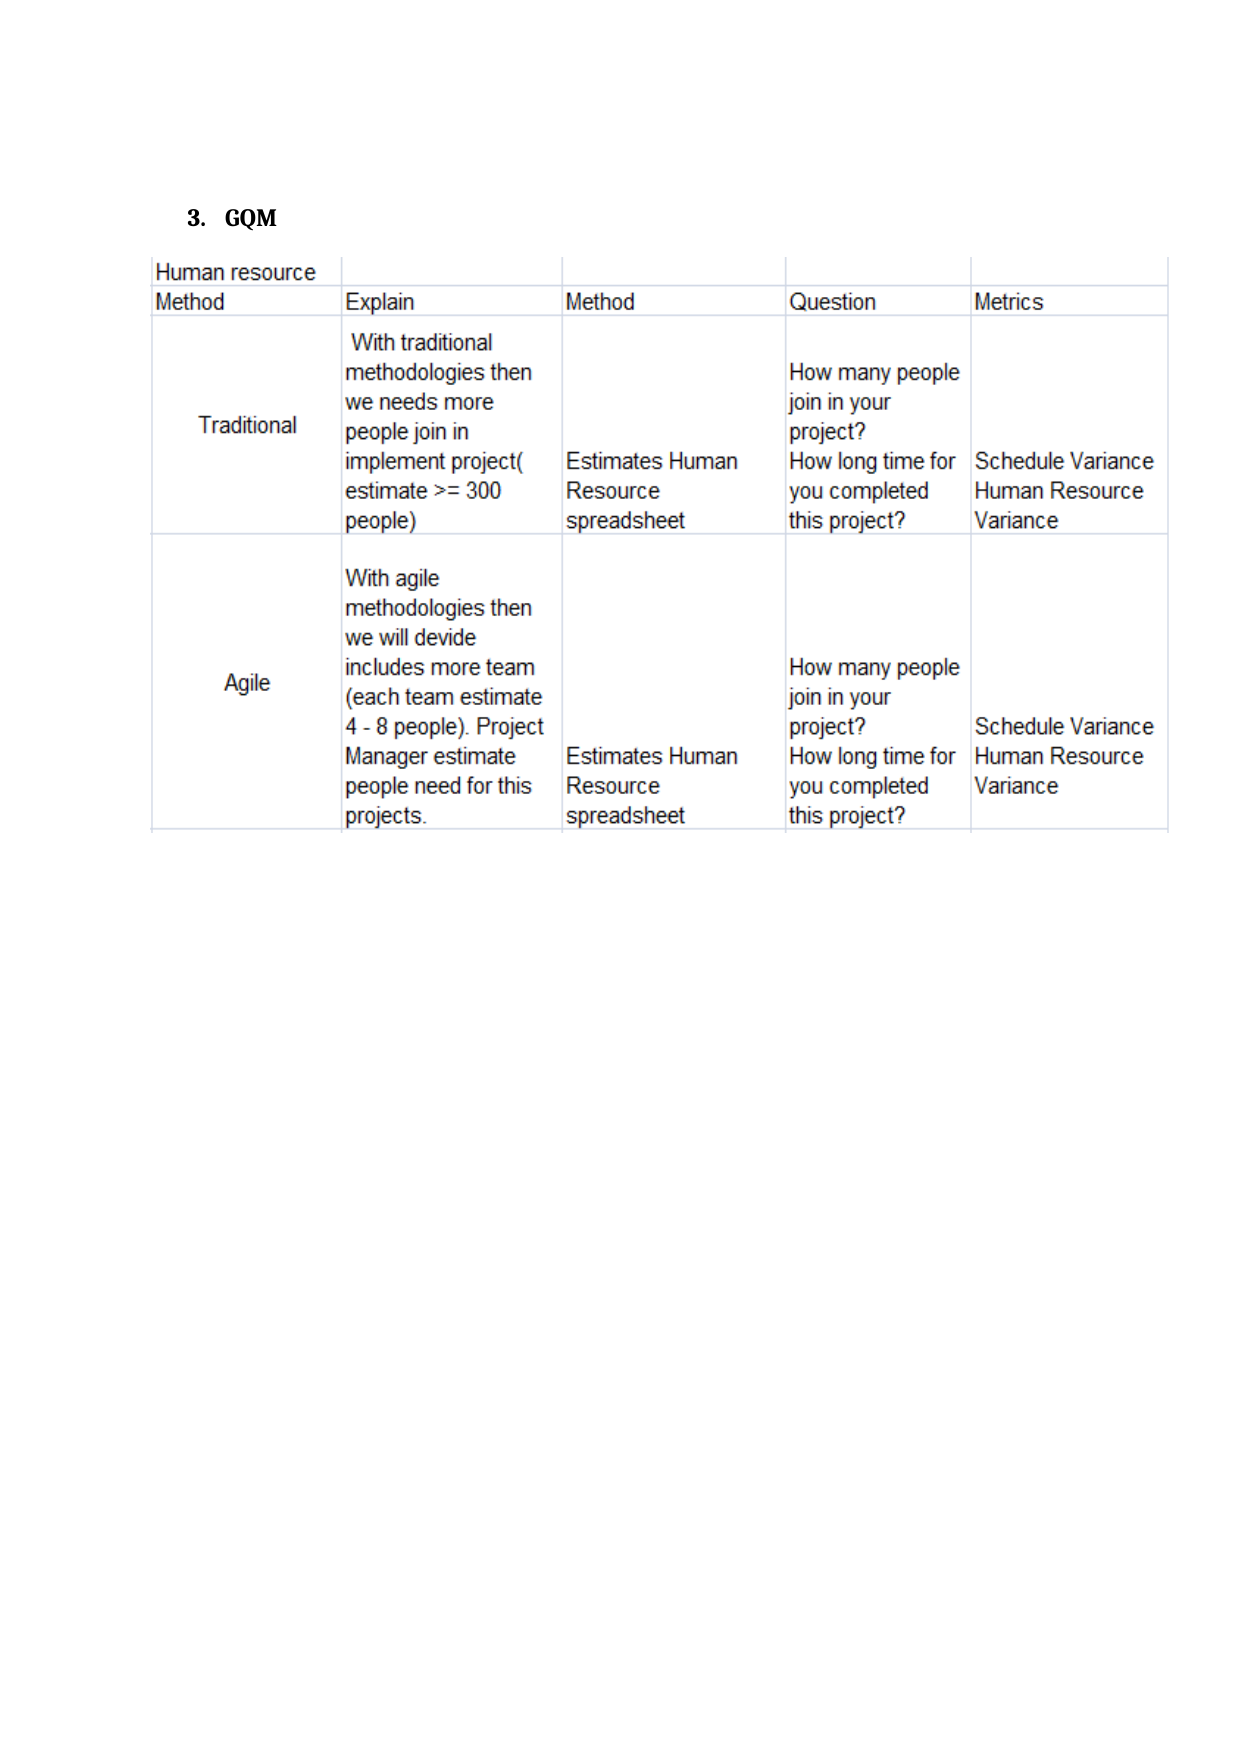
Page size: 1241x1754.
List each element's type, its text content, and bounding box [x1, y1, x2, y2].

picture [150, 257, 1169, 833]
list GQM [187, 204, 1090, 233]
